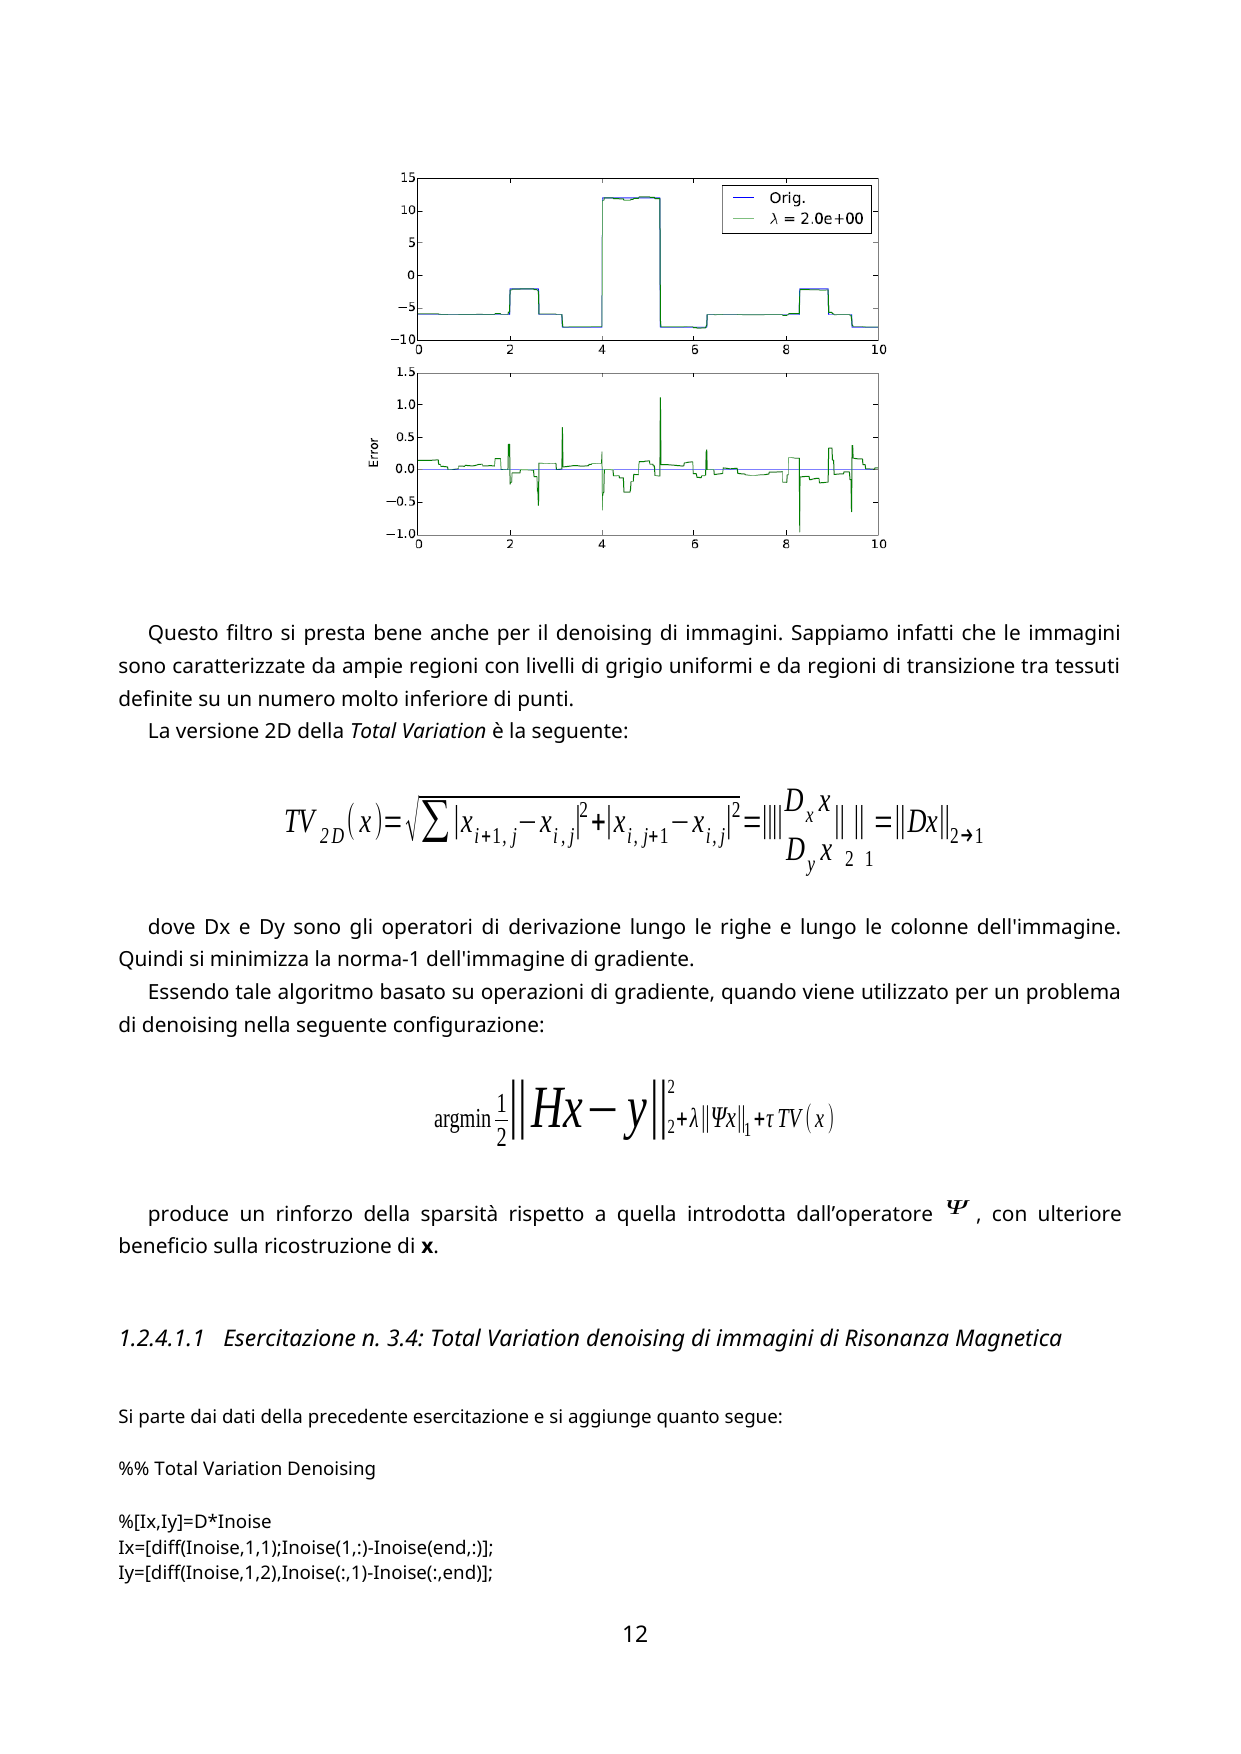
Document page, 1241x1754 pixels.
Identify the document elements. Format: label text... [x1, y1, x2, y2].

text La versione 2D della Total Variation è la seguente: [118, 716, 1122, 745]
text Essendo tale algoritmo basato su operazioni di gradiente, quando viene utilizzato per un problema di denoising nella seguente configurazione: [118, 977, 1122, 1038]
text %[Ix,Iy]=D*Inoise [118, 1508, 1122, 1534]
text Iy=[diff(Inoise,1,2),Inoise(:,1)-Inoise(:,end)]; [118, 1559, 1122, 1585]
text dove Dx e Dy sono gli operatori di derivazione lungo le righe e lungo le colonne dell'immagine. Quindi si minimizza la norma-1 dell'immagine di gradiente. [118, 912, 1122, 973]
text Ix=[diff(Inoise,1,1);Inoise(1,:)-Inoise(end,:)]; [118, 1534, 1122, 1559]
list Esercitazione n. 3.4: Total Variation denoising di immagini di Risonanza Magnetica [118, 1322, 1122, 1353]
text produce un rinforzo della sparsità rispetto a quella introdotta dall’operatore , con ulteriore beneficio sulla ricostruzione di x. [118, 1190, 1122, 1260]
text %% Total Variation Denoising [118, 1455, 1122, 1481]
text Si parte dai dati della precedente esercitazione e si aggiunge quanto segue: [118, 1353, 1122, 1429]
text Questo filtro si presta bene anche per il denoising di immagini. Sappiamo infatti che le immagini sono caratterizzate da ampie regioni con livelli di grigio uniformi e da regioni di transizione tra tessuti definite su un numero molto inferiore di punti. [118, 618, 1122, 712]
